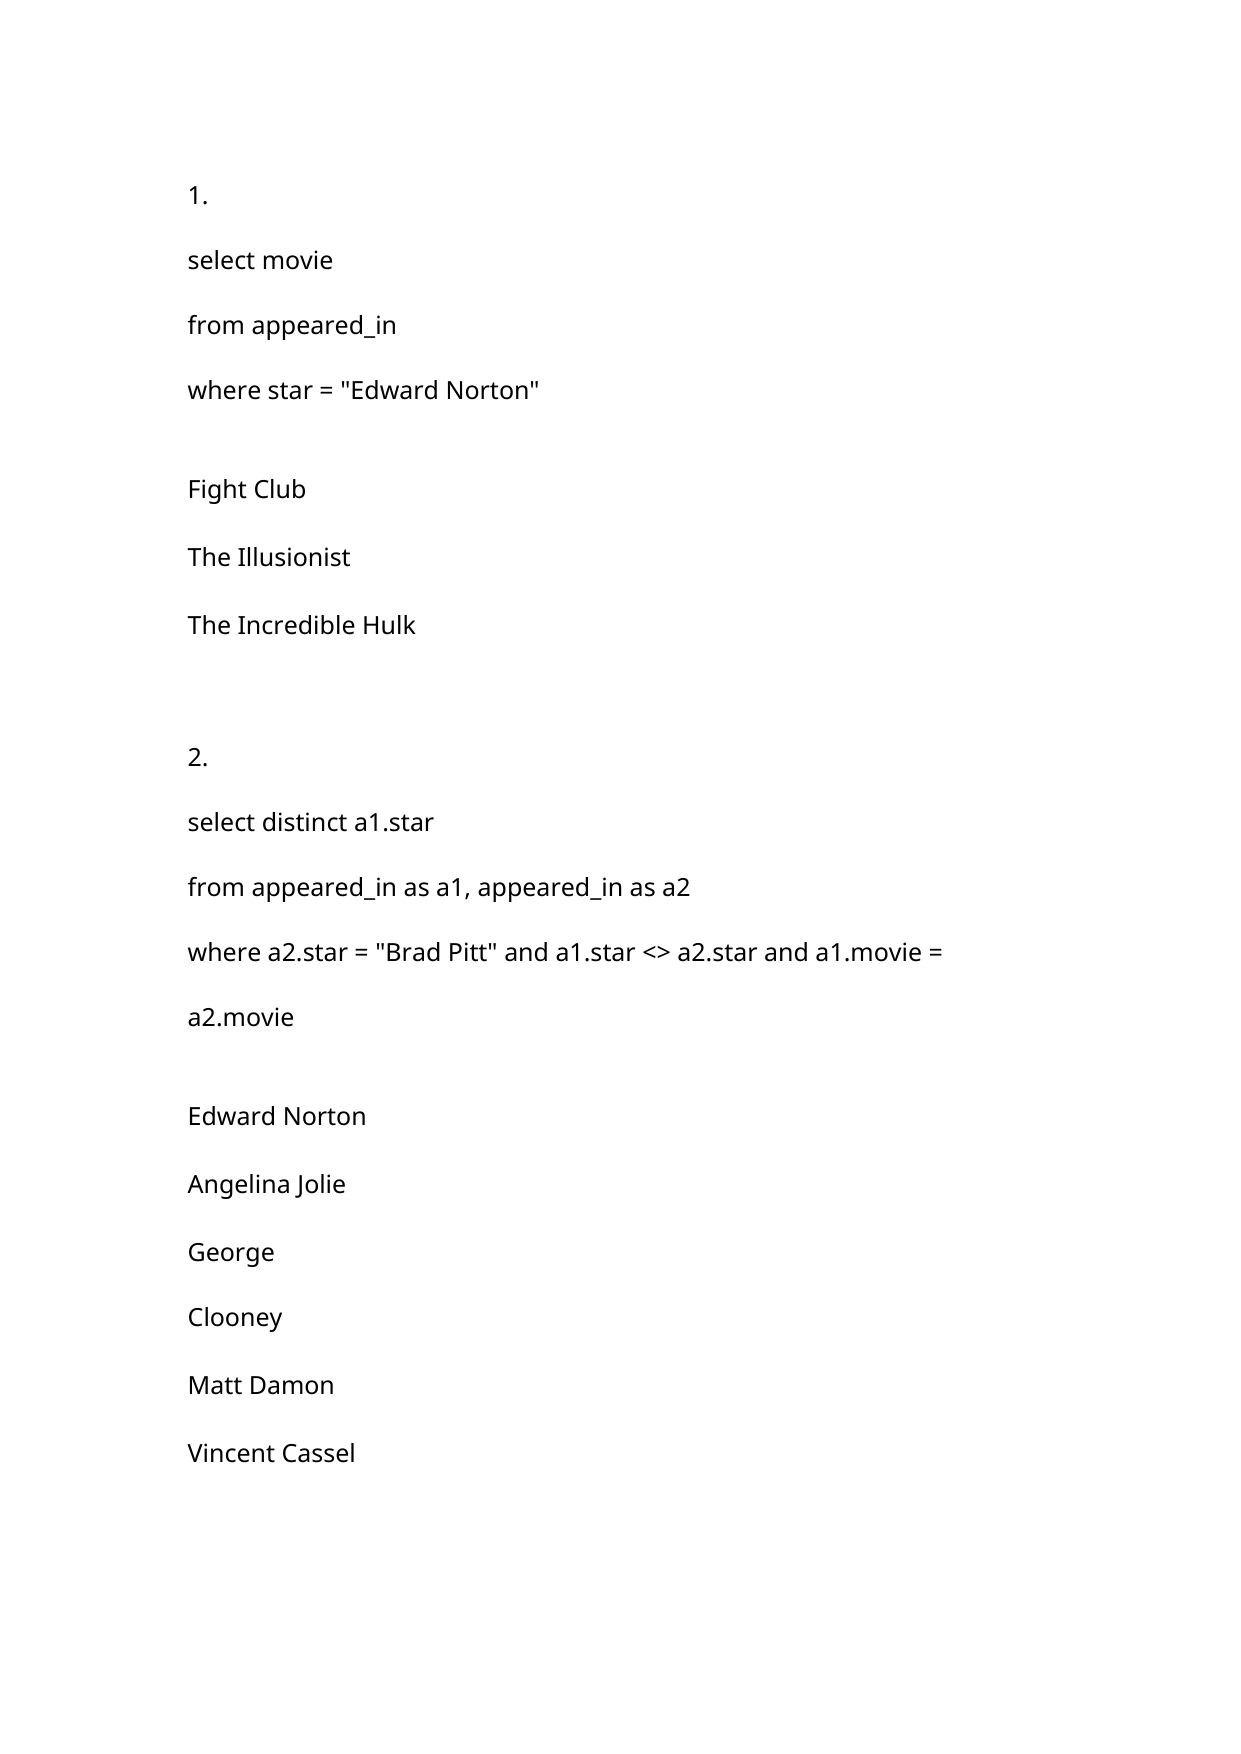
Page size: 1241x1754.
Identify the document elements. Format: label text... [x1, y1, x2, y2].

table_cell Vincent Cassel [186, 1419, 370, 1487]
text select movie [187, 227, 1053, 292]
table_header Fight Club [186, 455, 433, 523]
text 2. [187, 724, 1053, 789]
text from appeared_in as a1, appeared_in as a2 [187, 854, 1053, 919]
text where a2.star = "Brad Pitt" and a1.star <> a2.star and a1.movie = a2.movie [187, 919, 1053, 1049]
table_cell Angelina Jolie [186, 1150, 370, 1218]
table_cell The Illusionist [186, 523, 433, 591]
table_cell Matt Damon [186, 1351, 370, 1419]
table_cell The Incredible Hulk [186, 591, 433, 659]
text select distinct a1.star [187, 789, 1053, 854]
text from appeared_in [187, 292, 1053, 357]
table_header Edward Norton [186, 1049, 370, 1149]
text where star = "Edward Norton" [187, 357, 1053, 422]
table_cell George Clooney [186, 1218, 370, 1351]
